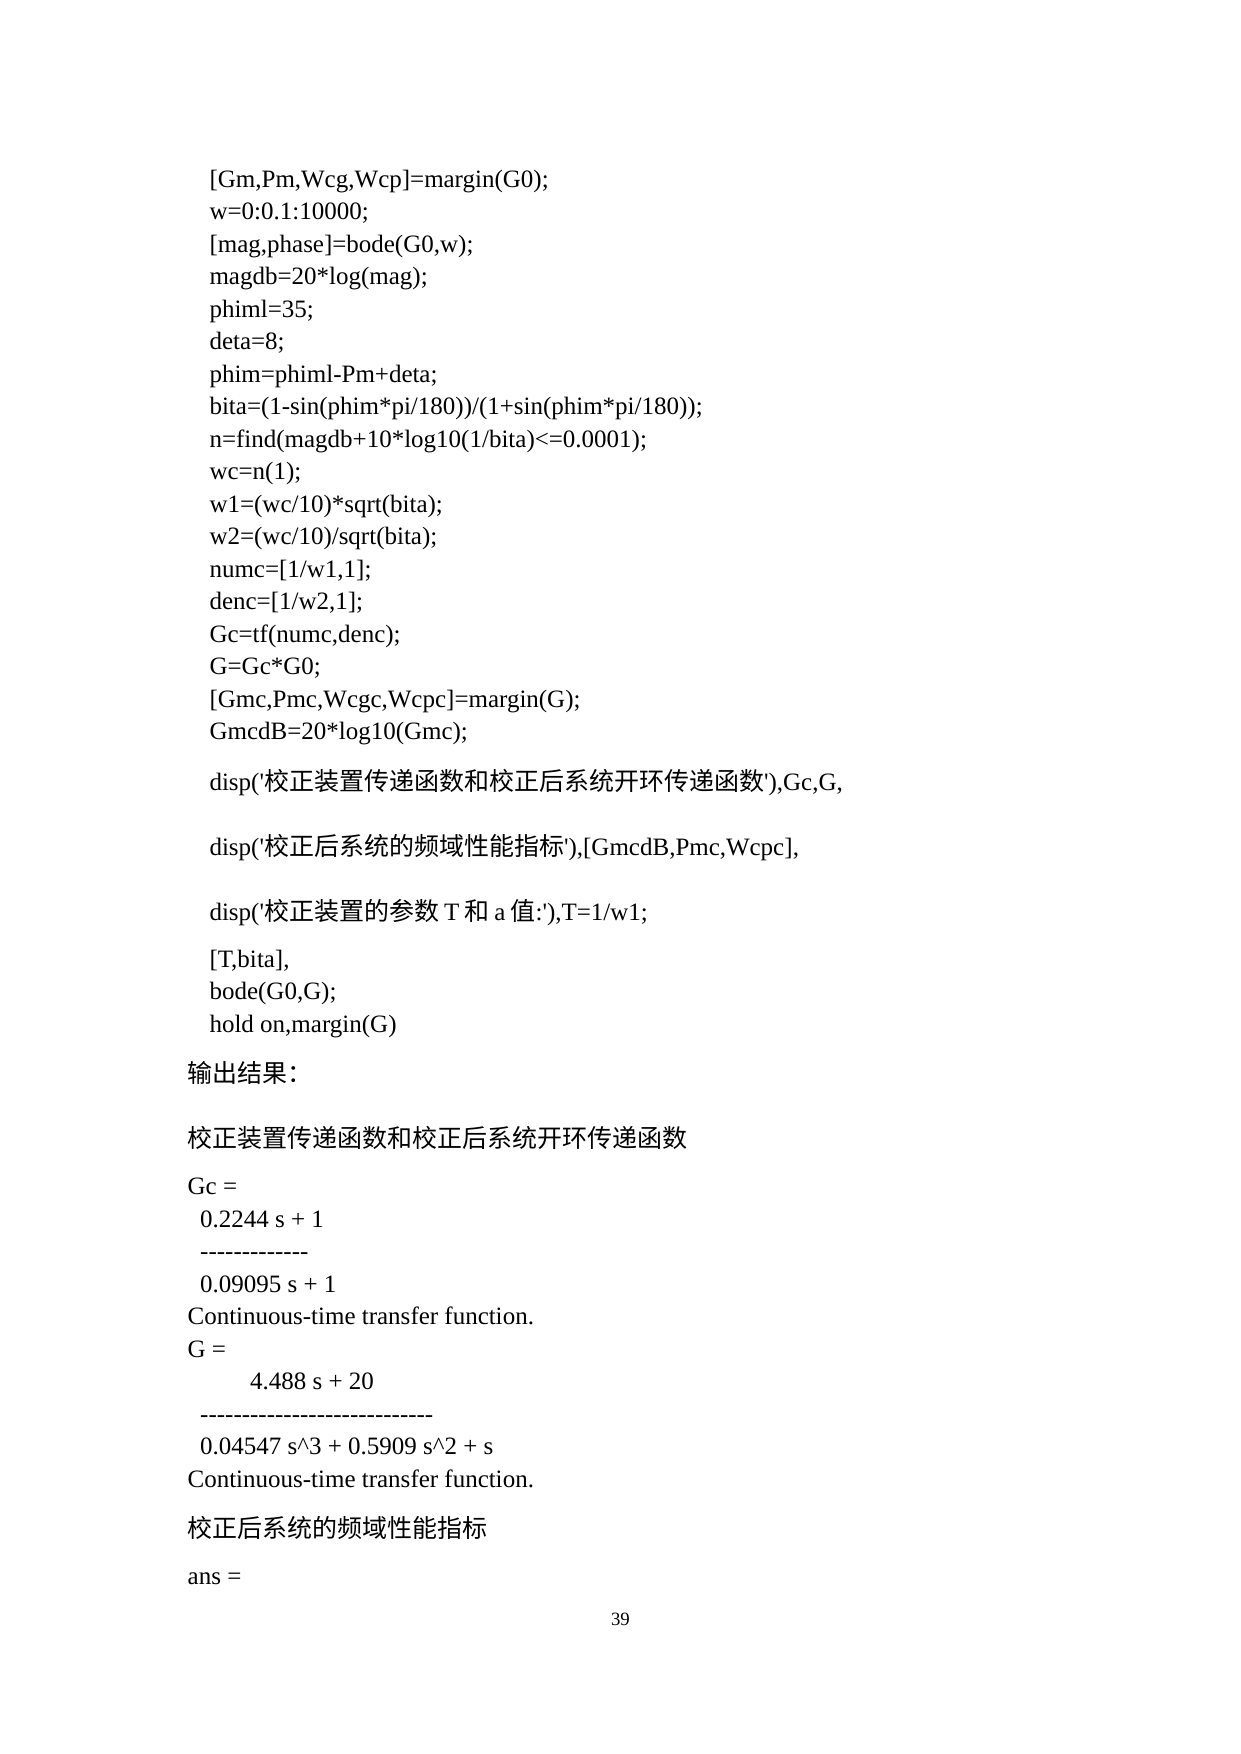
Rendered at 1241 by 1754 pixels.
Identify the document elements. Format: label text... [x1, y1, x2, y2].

text magdb=20*log(mag); [209, 259, 1053, 292]
text bita=(1-sin(phim*pi/180))/(1+sin(phim*pi/180)); [209, 389, 1053, 422]
text ---------------------------- [187, 1397, 1053, 1429]
text deta=8; [209, 324, 1053, 357]
text w1=(wc/10)*sqrt(bita); [209, 487, 1053, 519]
text Continuous-time transfer function. [187, 1462, 1053, 1494]
text G = [187, 1332, 1053, 1364]
text Gc=tf(numc,denc); [209, 617, 1053, 649]
text 0.09095 s + 1 [187, 1267, 1053, 1299]
text w2=(wc/10)/sqrt(bita); [209, 519, 1053, 552]
text n=find(magdb+10*log10(1/bita)<=0.0001); [209, 422, 1053, 454]
text [Gm,Pm,Wcg,Wcp]=margin(G0); [209, 162, 1053, 194]
text 0.2244 s + 1 [187, 1202, 1053, 1234]
text 校正后系统的频域性能指标 [187, 1494, 1053, 1559]
text w=0:0.1:10000; [209, 194, 1053, 227]
text Continuous-time transfer function. [187, 1299, 1053, 1332]
text 校正装置传递函数和校正后系统开环传递函数 [187, 1104, 1053, 1169]
text 4.488 s + 20 [187, 1364, 1053, 1397]
text [T,bita], [209, 942, 1053, 974]
text ------------- [187, 1234, 1053, 1267]
text disp('校正后系统的频域性能指标'),[GmcdB,Pmc,Wcpc], [209, 812, 1053, 877]
text phim=phiml-Pm+deta; [209, 357, 1053, 389]
text bode(G0,G); [209, 974, 1053, 1007]
text ans = [187, 1559, 1053, 1592]
text G=Gc*G0; [209, 649, 1053, 682]
text wc=n(1); [209, 454, 1053, 487]
text 0.04547 s^3 + 0.5909 s^2 + s [187, 1429, 1053, 1462]
text Gc = [187, 1169, 1053, 1202]
text phiml=35; [209, 292, 1053, 324]
text 输出结果： [187, 1039, 1053, 1104]
text disp('校正装置的参数T和a值:'),T=1/w1; [209, 877, 1053, 942]
text numc=[1/w1,1]; [209, 552, 1053, 584]
text [mag,phase]=bode(G0,w); [209, 227, 1053, 259]
text GmcdB=20*log10(Gmc); [209, 714, 1053, 747]
text hold on,margin(G) [209, 1007, 1053, 1039]
text [Gmc,Pmc,Wcgc,Wcpc]=margin(G); [209, 682, 1053, 714]
text denc=[1/w2,1]; [209, 584, 1053, 617]
text disp('校正装置传递函数和校正后系统开环传递函数'),Gc,G, [209, 747, 1053, 812]
